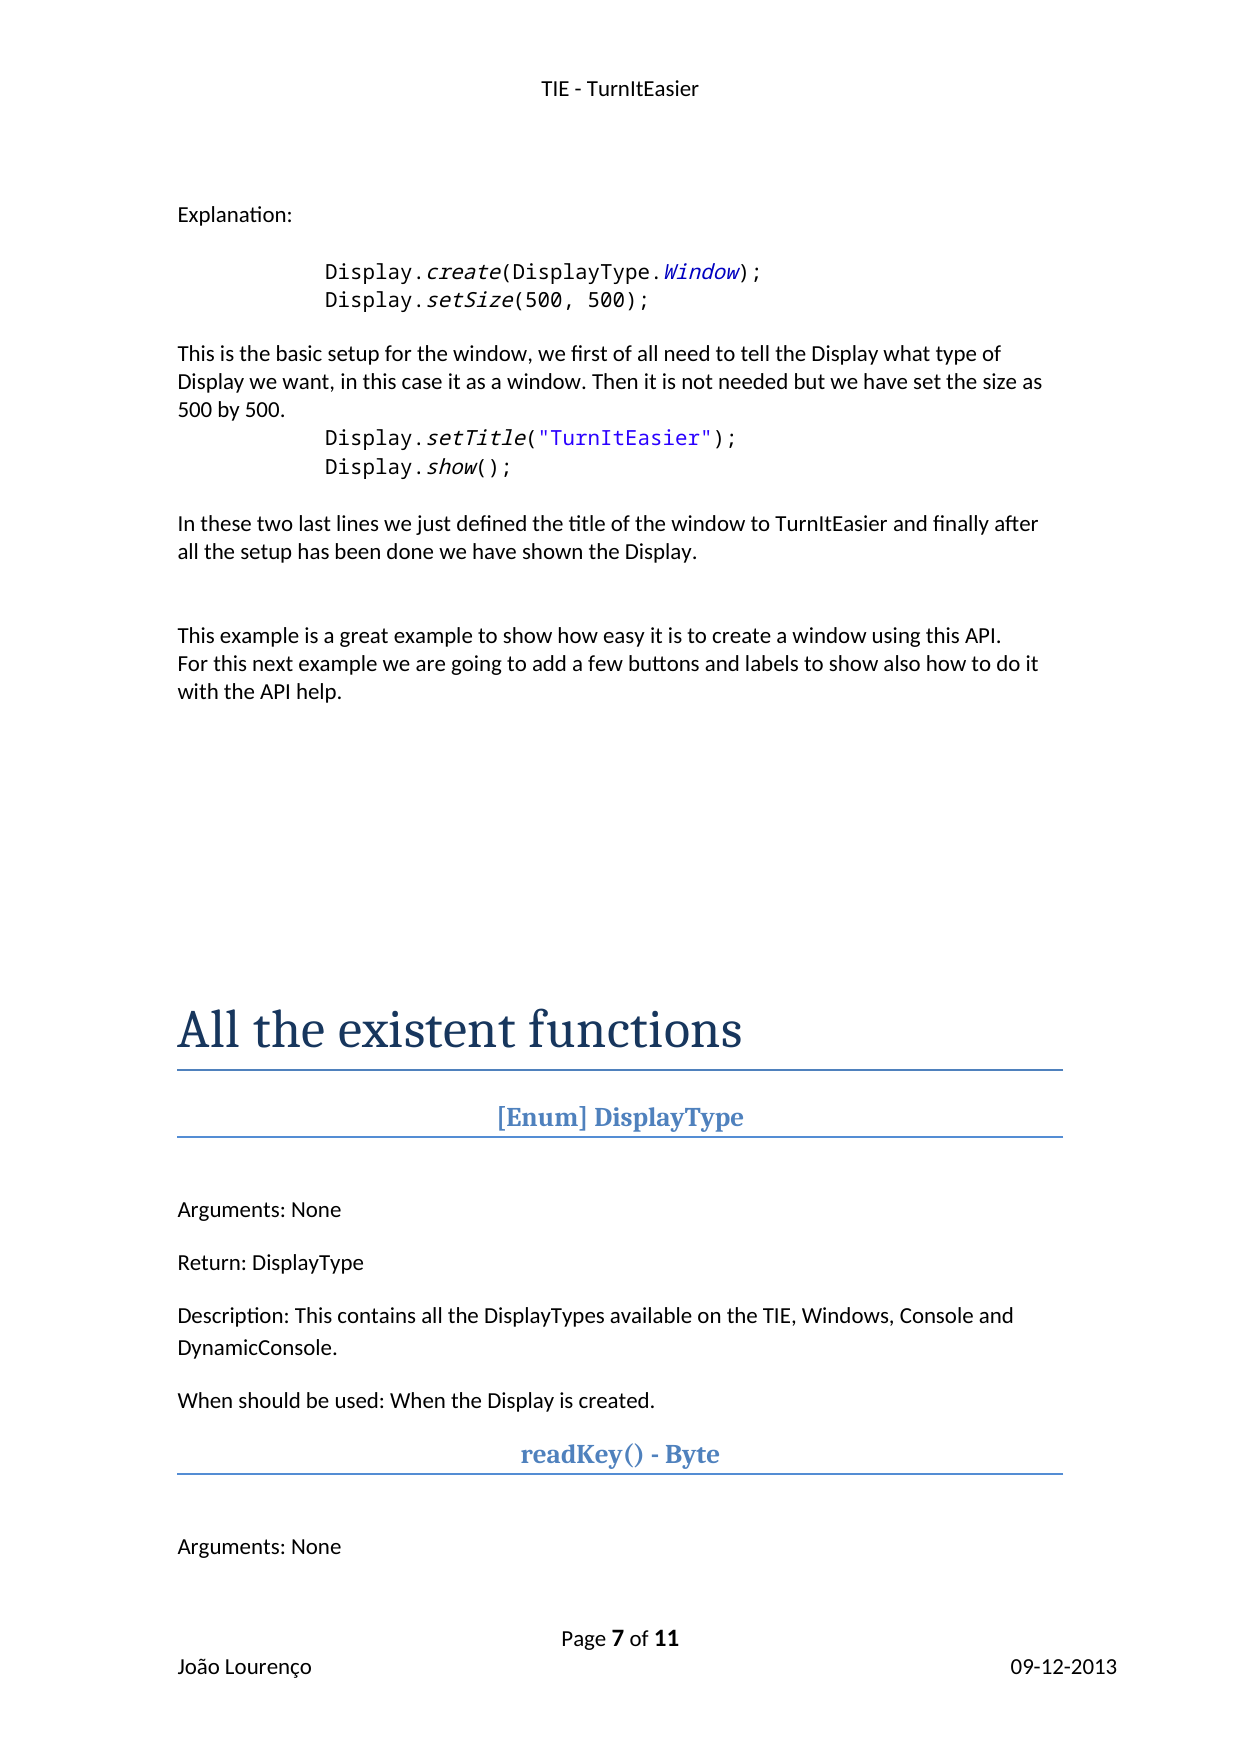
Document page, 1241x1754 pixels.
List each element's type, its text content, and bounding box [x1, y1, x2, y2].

text Display.create(DisplayType.Window); [177, 257, 1063, 286]
text Explanation: [177, 201, 1063, 229]
text Description: This contains all the DisplayTypes available on the TIE, Windows, Console and DynamicConsole. [177, 1301, 1063, 1362]
text Display.setSize(500, 500); [177, 286, 1063, 314]
text When should be used: When the Display is created. [177, 1387, 1063, 1414]
text Arguments: None [177, 1532, 1063, 1561]
subtitle [Enum] DisplayType [177, 1102, 1063, 1136]
text In these two last lines we just defined the title of the window to TurnItEasier and finally after all the setup has been done we have shown the Display. [177, 509, 1063, 565]
subtitle readKey() - Byte [177, 1439, 1063, 1473]
text For this next example we are going to add a few buttons and labels to show also how to do it with the API help. [177, 649, 1063, 705]
text Arguments: None [177, 1195, 1063, 1223]
title All the existent functions [177, 998, 1063, 1069]
text Display.setTitle("TurnItEasier"); [177, 423, 1063, 452]
text This example is a great example to show how easy it is to create a window using this API. [177, 621, 1063, 649]
text Return: DisplayType [177, 1248, 1063, 1276]
text Display.show(); [177, 452, 1063, 480]
text This is the basic setup for the window, we first of all need to tell the Display what type of Display we want, in this case it as a window. Then it is not needed but we have set the size as 500 by 500. [177, 339, 1063, 423]
